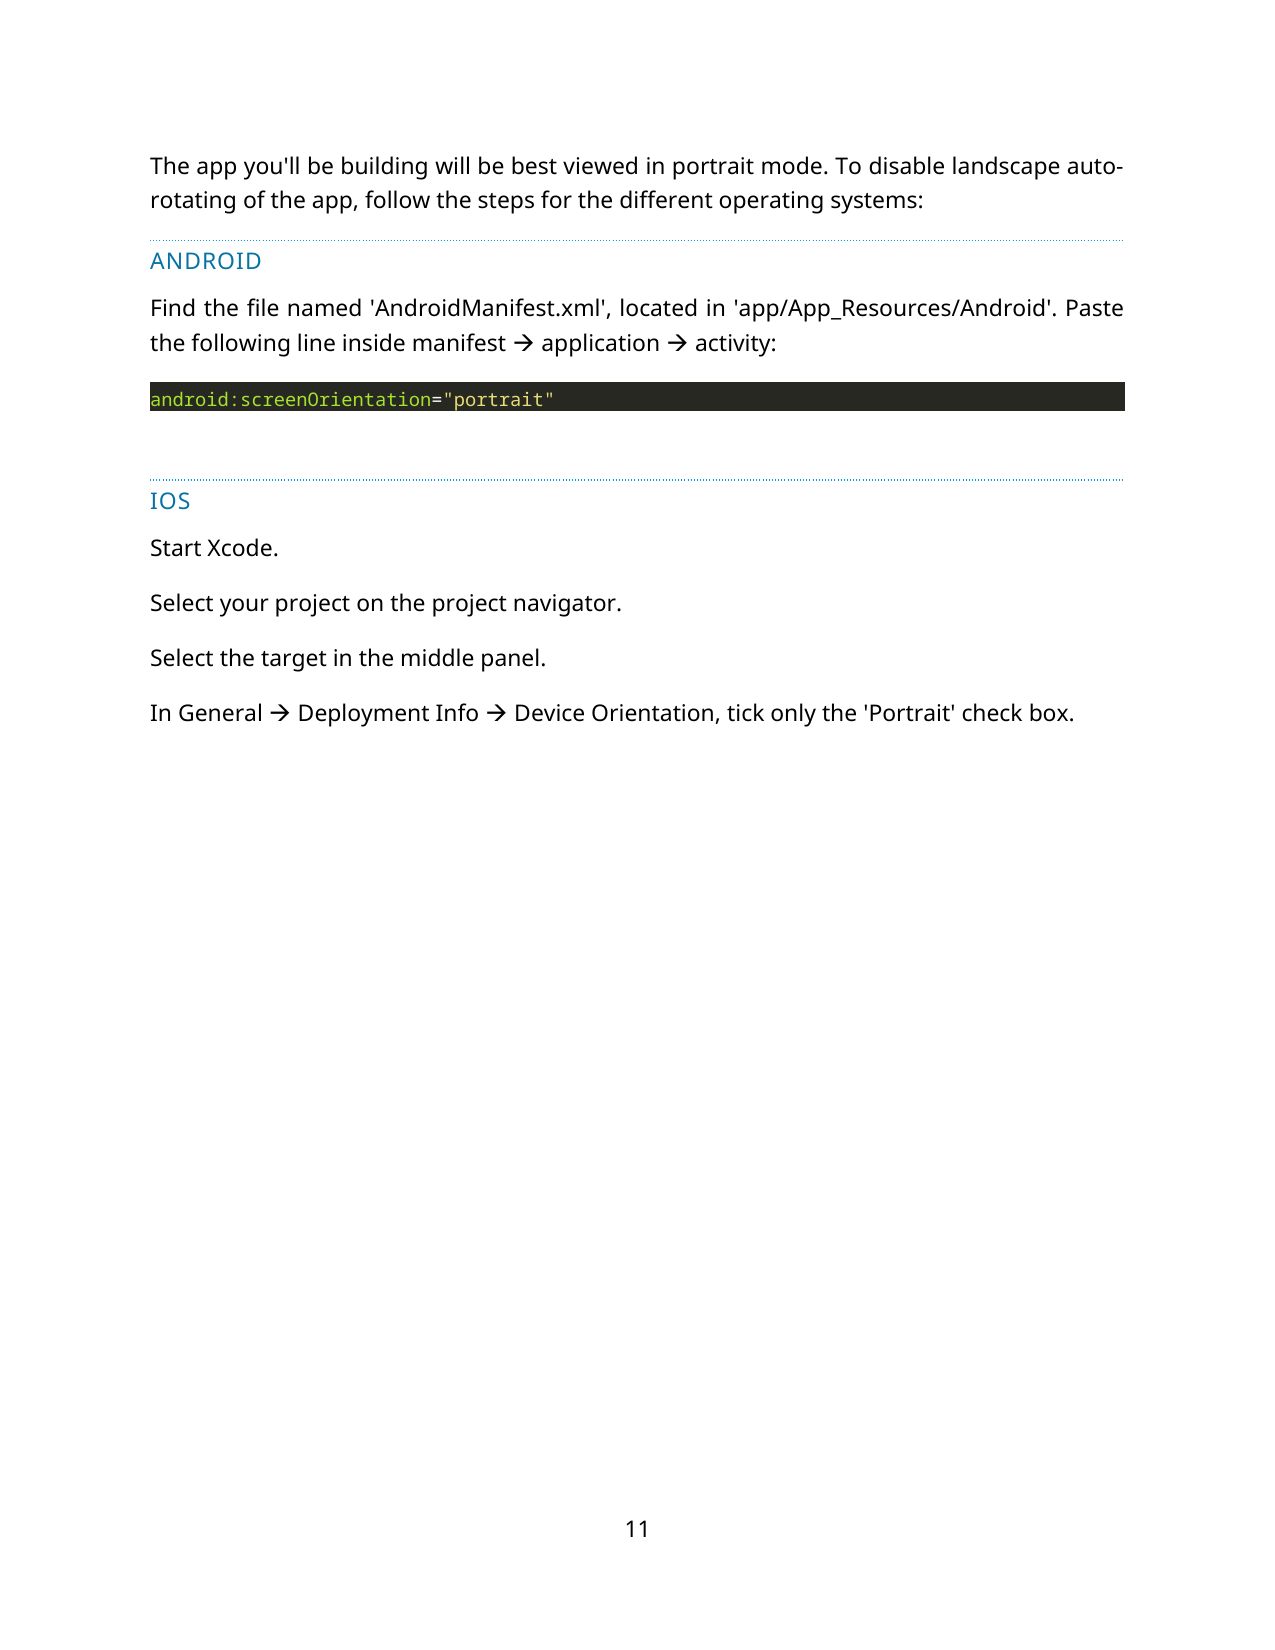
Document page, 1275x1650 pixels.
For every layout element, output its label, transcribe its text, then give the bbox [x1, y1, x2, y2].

text android:screenOrientation="portrait" [150, 382, 1125, 411]
text Start Xcode. [150, 532, 1125, 563]
text In General Deployment Info Device Orientation, tick only the 'Portrait' check box. [150, 697, 1125, 729]
text Select your project on the project navigator. [150, 587, 1125, 618]
subtitle Android [150, 239, 1125, 277]
text Find the file named 'AndroidManifest.xml', located in 'app/App_Resources/Android'. Paste the following line inside manifest application activity: [150, 292, 1125, 358]
text Select the target in the middle panel. [150, 642, 1125, 673]
subtitle iOS [150, 479, 1125, 516]
